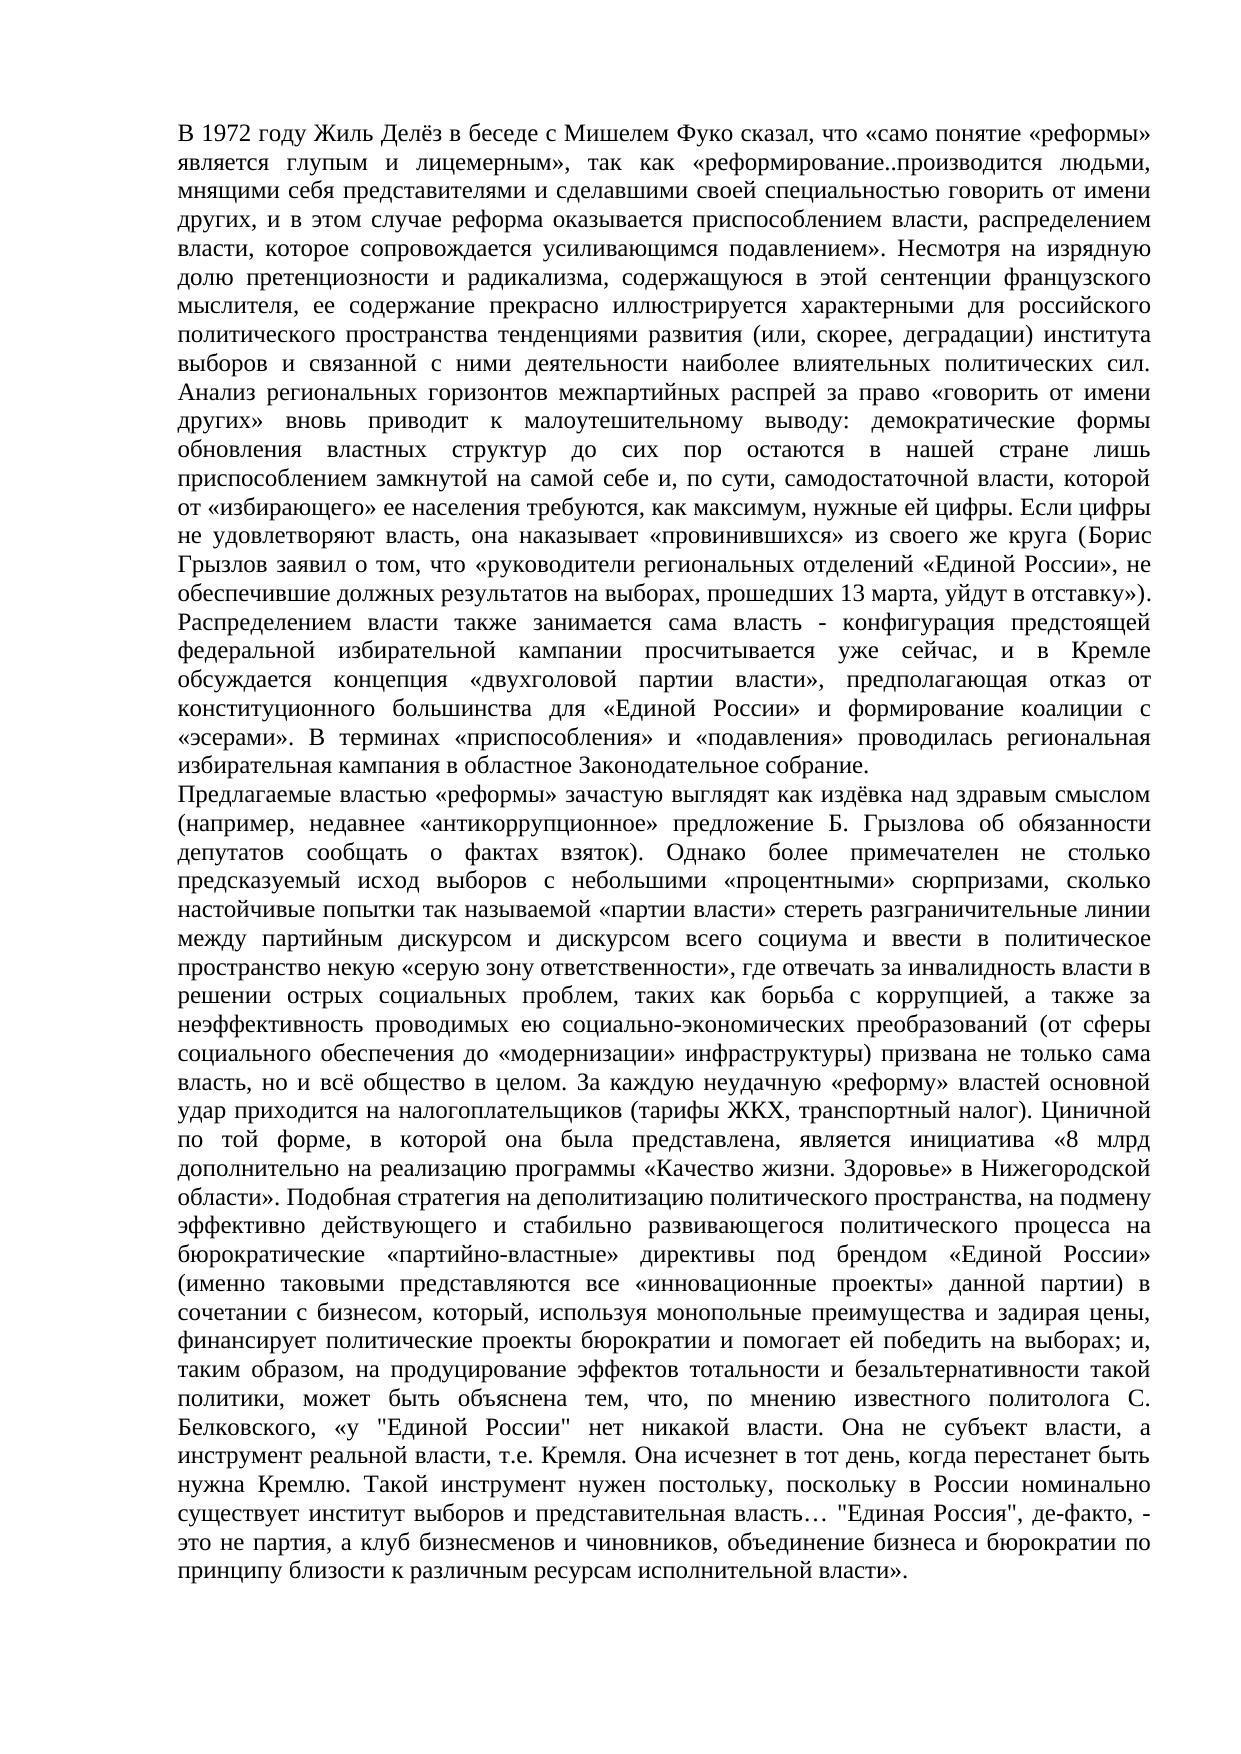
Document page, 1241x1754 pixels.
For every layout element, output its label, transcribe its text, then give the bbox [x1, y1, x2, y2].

text Предлагаемые властью «реформы» зачастую выглядят как издёвка над здравым смыслом (например, недавнее «антикоррупционное» предложение Б. Грызлова об обязанности депутатов сообщать о фактах взяток). Однако более примечателен не столько предсказуемый исход выборов с небольшими «процентными» сюрпризами, сколько настойчивые попытки так называемой «партии власти» стереть разграничительные линии между партийным дискурсом и дискурсом всего социума и ввести в политическое пространство некую «серую зону ответственности», где отвечать за инвалидность власти в решении острых социальных проблем, таких как борьба с коррупцией, а также за неэффективность проводимых ею социально-экономических преобразований (от сферы социального обеспечения до «модернизации» инфраструктуры) призвана не только сама власть, но и всё общество в целом. За каждую неудачную «реформу» властей основной удар приходится на налогоплательщиков (тарифы ЖКХ, транспортный налог). Циничной по той форме, в которой она была представлена, является инициатива «8 млрд дополнительно на реализацию программы «Качество жизни. Здоровье» в Нижегородской области». Подобная стратегия на деполитизацию политического пространства, на подмену эффективно действующего и стабильно развивающегося политического процесса на бюрократические «партийно-властные» директивы под брендом «Единой России» (именно таковыми представляются все «инновационные проекты» данной партии) в сочетании с бизнесом, который, используя монопольные преимущества и задирая цены, финансирует политические проекты бюрократии и помогает ей победить на выборах; и, таким образом, на продуцирование эффектов тотальности и безальтернативности такой политики, может быть объяснена тем, что, по мнению известного политолога С. Белковского, «у "Единой России" нет никакой власти. Она не субъект власти, а инструмент реальной власти, т.е. Кремля. Она исчезнет в тот день, когда перестанет быть нужна Кремлю. Такой инструмент нужен постольку, поскольку в России номинально существует институт выборов и представительная власть… "Единая Россия", де-факто, - это не партия, а клуб бизнесменов и чиновников, объединение бизнеса и бюрократии по принципу близости к различным ресурсам исполнительной власти». [177, 779, 1152, 1584]
text В 1972 году Жиль Делёз в беседе с Мишелем Фуко сказал, что «само понятие «реформы» является глупым и лицемерным», так как «реформирование..производится людьми, мнящими себя представителями и сделавшими своей специальностью говорить от имени других, и в этом случае реформа оказывается приспособлением власти, распределением власти, которое сопровождается усиливающимся подавлением». Несмотря на изрядную долю претенциозности и радикализма, содержащуюся в этой сентенции французского мыслителя, ее содержание прекрасно иллюстрируется характерными для российского политического пространства тенденциями развития (или, скорее, деградации) института выборов и связанной с ними деятельности наиболее влиятельных политических сил. Анализ региональных горизонтов межпартийных распрей за право «говорить от имени других» вновь приводит к малоутешительному выводу: демократические формы обновления властных структур до сих пор остаются в нашей стране лишь приспособлением замкнутой на самой себе и, по сути, самодостаточной власти, которой от «избирающего» ее населения требуются, как максимум, нужные ей цифры. Если цифры не удовлетворяют власть, она наказывает «провинившихся» из своего же круга (Борис Грызлов заявил о том, что «руководители региональных отделений «Единой России», не обеспечившие должных результатов на выборах, прошедших 13 марта, уйдут в отставку»). Распределением власти также занимается сама власть - конфигурация предстоящей федеральной избирательной кампании просчитывается уже сейчас, и в Кремле обсуждается концепция «двухголовой партии власти», предполагающая отказ от конституционного большинства для «Единой России» и формирование коалиции с «эсерами». В терминах «приспособления» и «подавления» проводилась региональная избирательная кампания в областное Законодательное собрание. [177, 118, 1152, 779]
